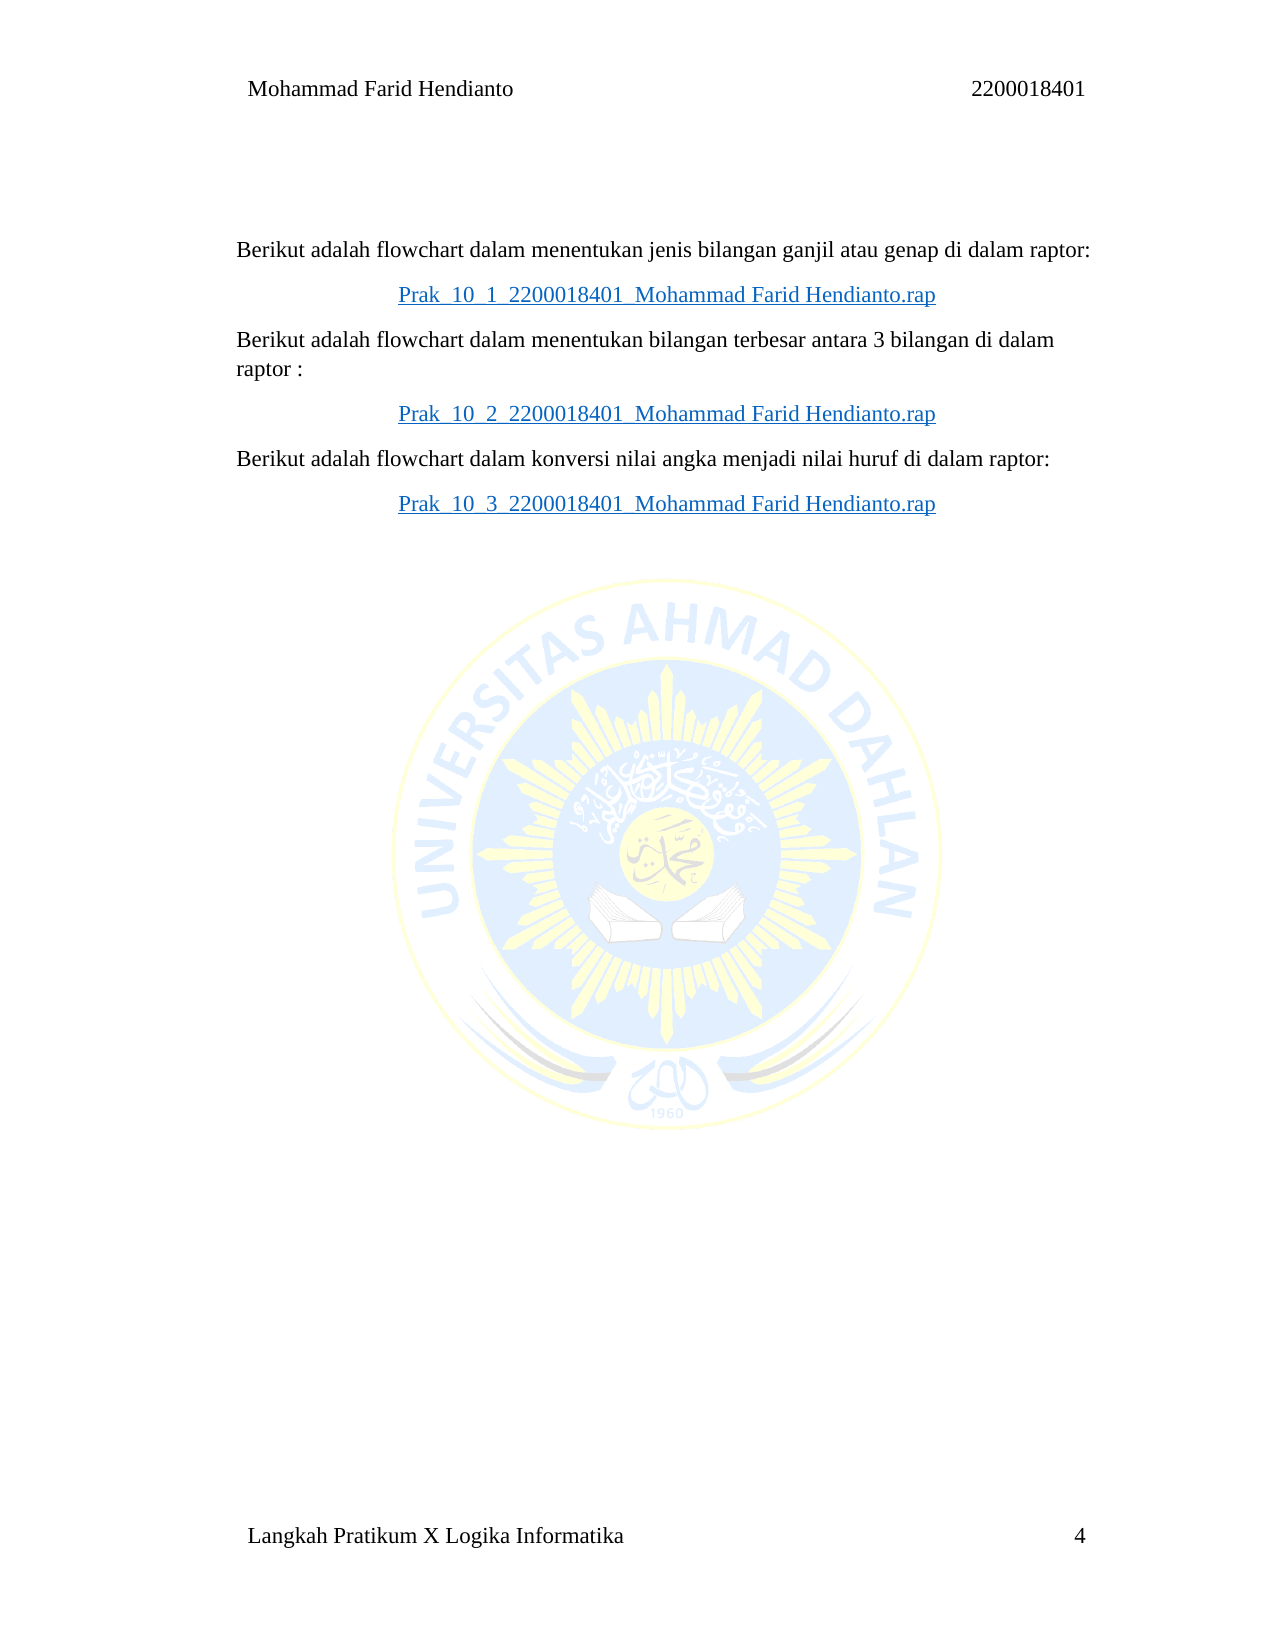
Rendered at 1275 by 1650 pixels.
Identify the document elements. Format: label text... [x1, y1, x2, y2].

text Prak_10_3_2200018401_Mohammad Farid Hendianto.rap [236, 490, 1098, 517]
text Berikut adalah flowchart dalam konversi nilai angka menjadi nilai huruf di dalam raptor: [236, 445, 1098, 471]
text Prak_10_2_2200018401_Mohammad Farid Hendianto.rap [236, 400, 1098, 426]
text Berikut adalah flowchart dalam menentukan bilangan terbesar antara 3 bilangan di dalam raptor : [236, 326, 1098, 381]
text Prak_10_1_2200018401_Mohammad Farid Hendianto.rap [236, 281, 1098, 308]
text Berikut adalah flowchart dalam menentukan jenis bilangan ganjil atau genap di dalam raptor: [236, 236, 1098, 263]
